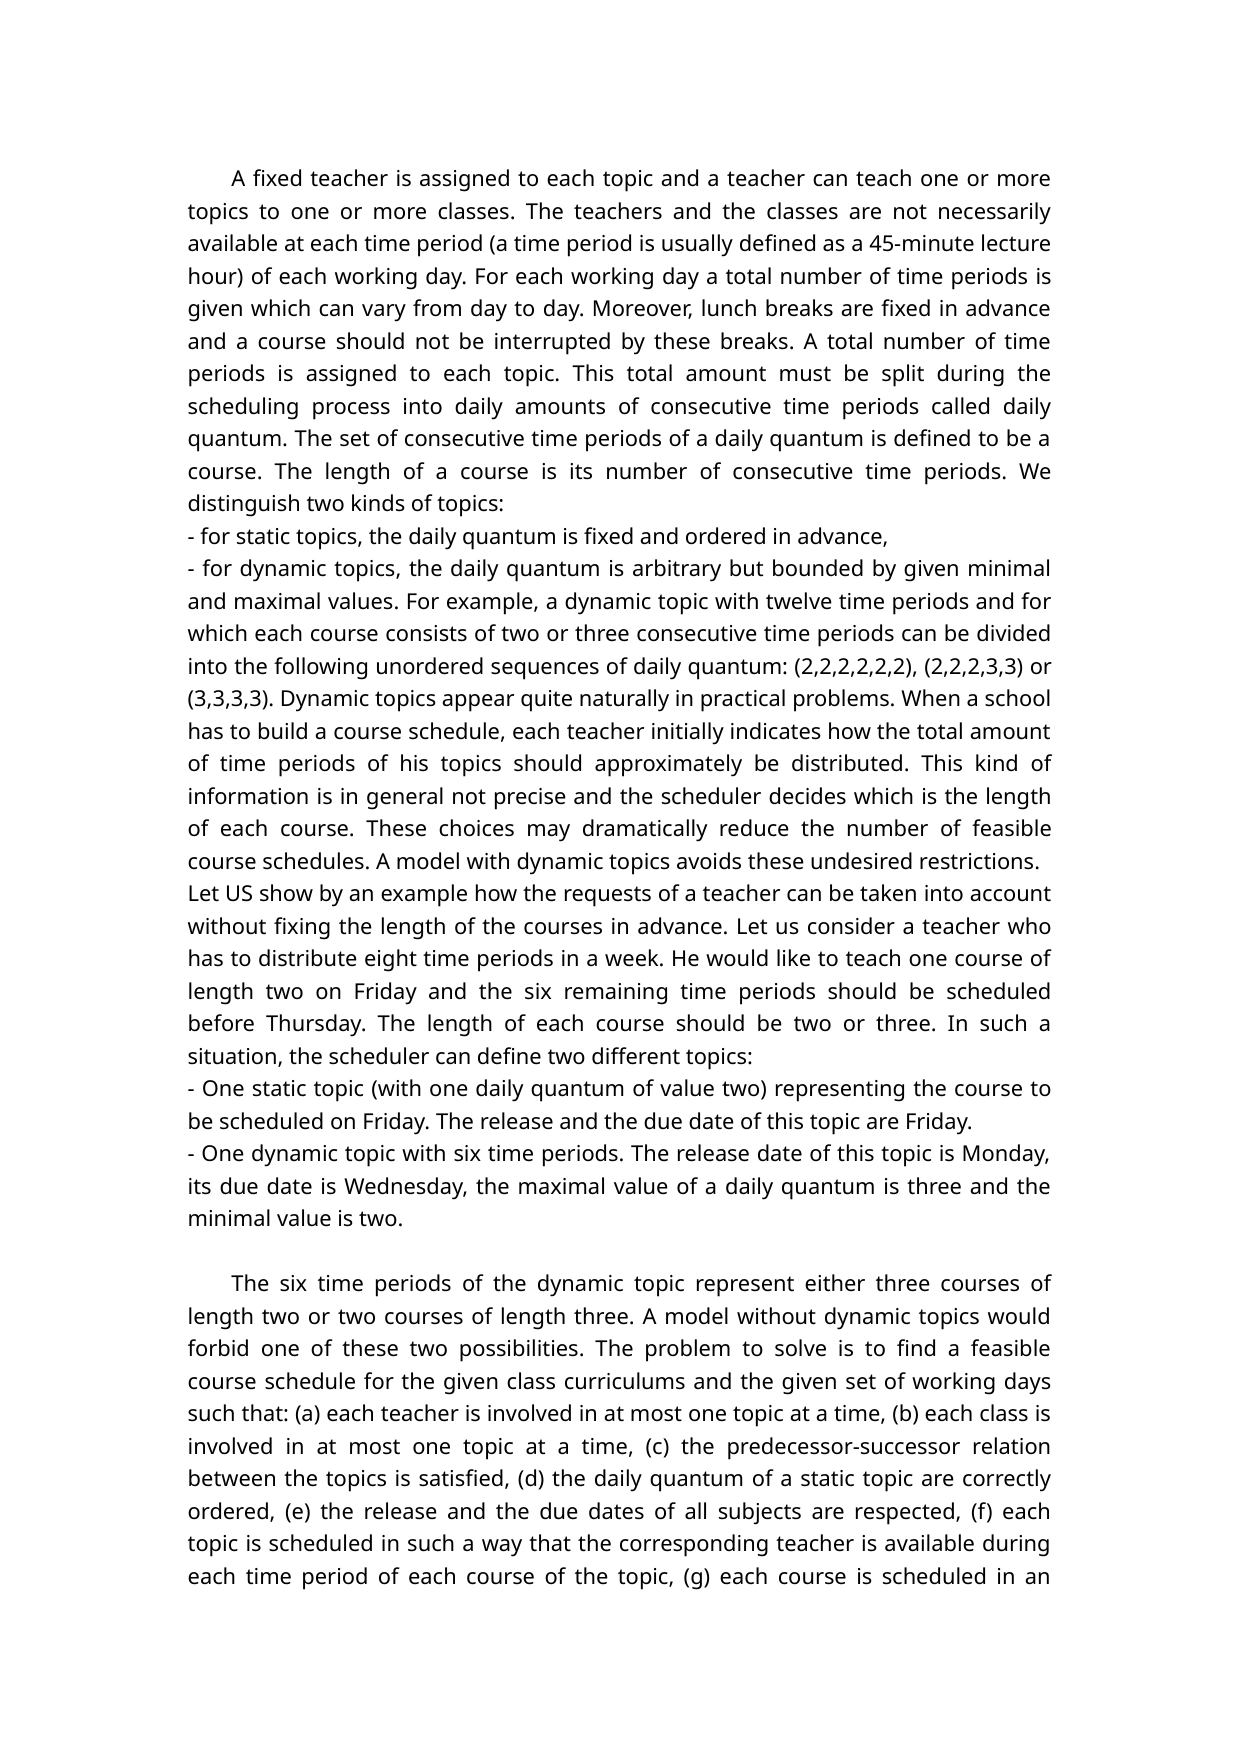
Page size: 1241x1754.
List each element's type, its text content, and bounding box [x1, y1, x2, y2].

text - for dynamic topics, the daily quantum is arbitrary but bounded by given minimal and maximal values. For example, a dynamic topic with twelve time periods and for which each course consists of two or three consecutive time periods can be divided into the following unordered sequences of daily quantum: (2,2,2,2,2,2), (2,2,2,3,3) or (3,3,3,3). Dynamic topics appear quite naturally in practical problems. When a school has to build a course schedule, each teacher initially indicates how the total amount of time periods of his topics should approximately be distributed. This kind of information is in general not precise and the scheduler decides which is the length of each course. These choices may dramatically reduce the number of feasible course schedules. A model with dynamic topics avoids these undesired restrictions. [187, 552, 1053, 877]
text - One static topic (with one daily quantum of value two) representing the course to be scheduled on Friday. The release and the due date of this topic are Friday. [187, 1072, 1053, 1137]
text - for static topics, the daily quantum is fixed and ordered in advance, [187, 519, 1053, 552]
text - One dynamic topic with six time periods. The release date of this topic is Monday, its due date is Wednesday, the maximal value of a daily quantum is three and the minimal value is two. [187, 1137, 1053, 1234]
text Let US show by an example how the requests of a teacher can be taken into account without fixing the length of the courses in advance. Let us consider a teacher who has to distribute eight time periods in a week. He would like to teach one course of length two on Friday and the six remaining time periods should be scheduled before Thursday. The length of each course should be two or three. In such a situation, the scheduler can define two different topics: [187, 877, 1053, 1072]
